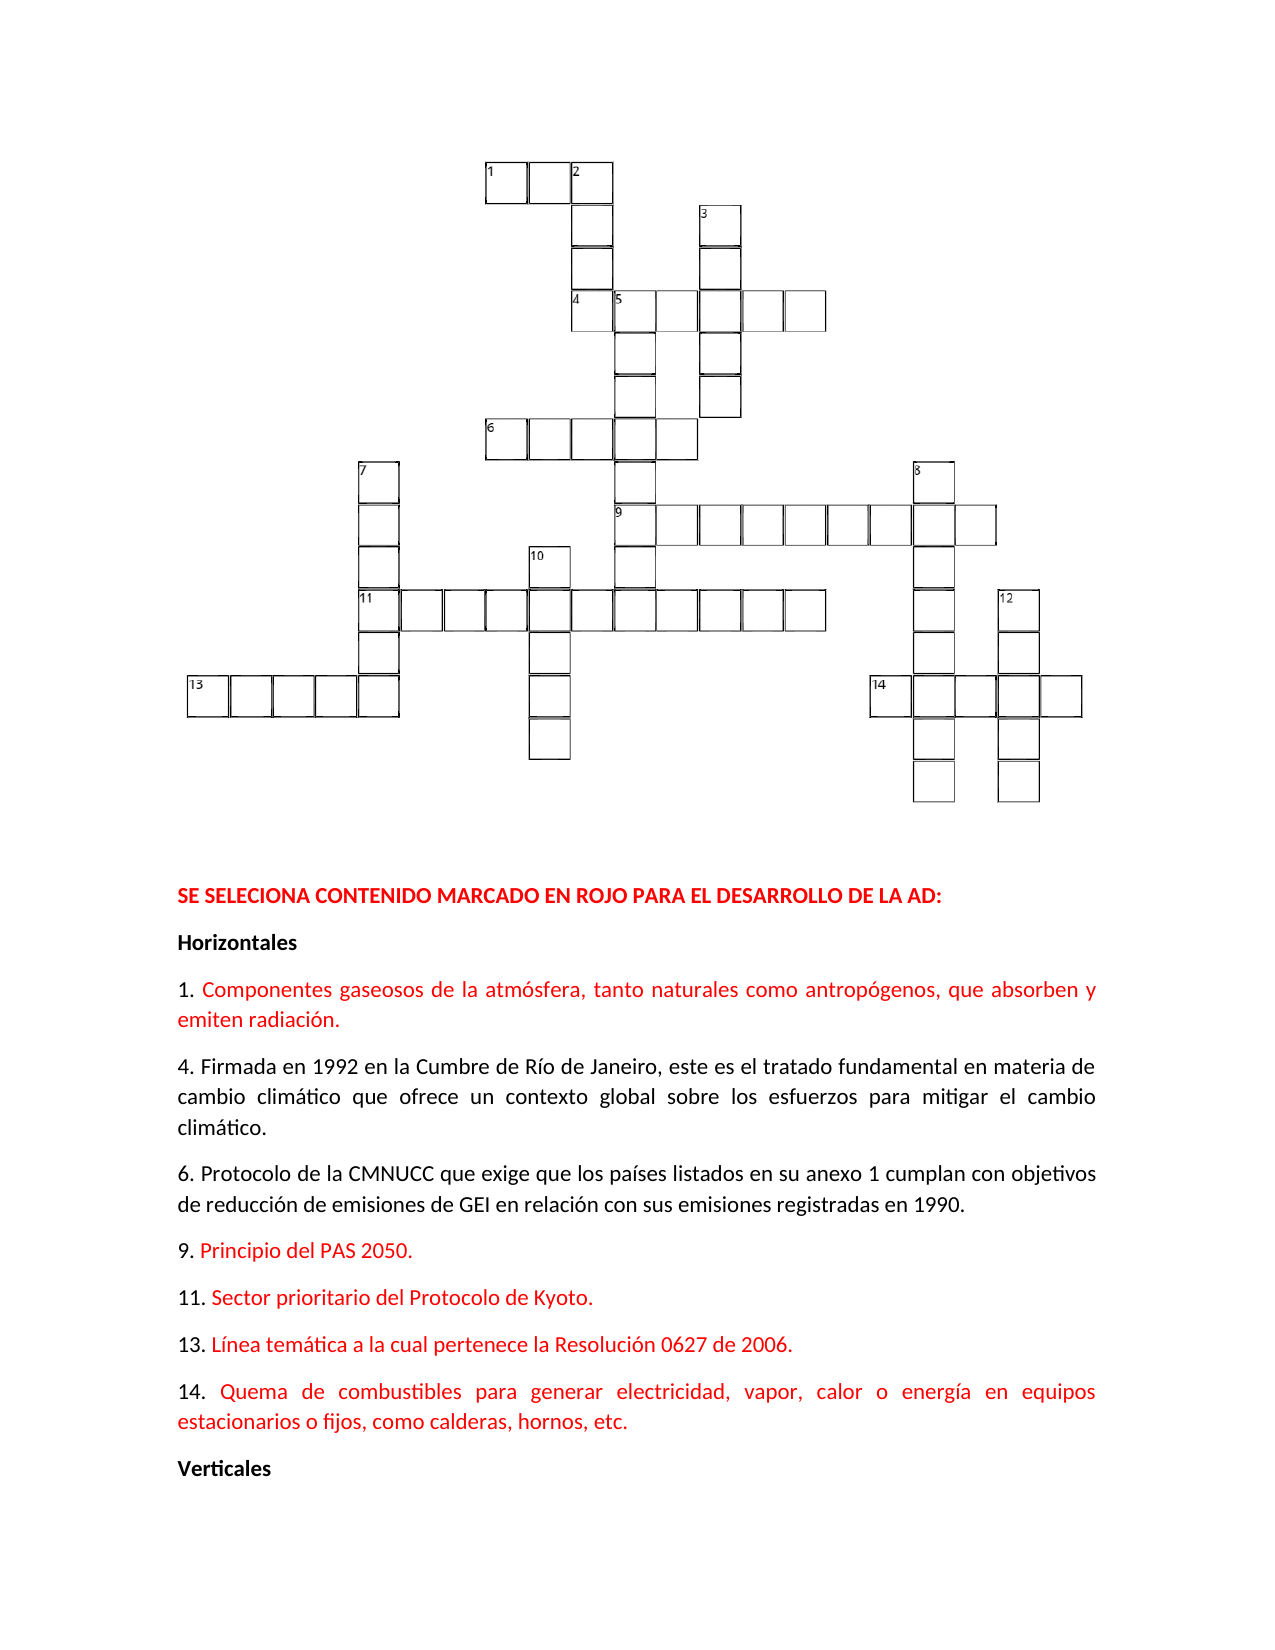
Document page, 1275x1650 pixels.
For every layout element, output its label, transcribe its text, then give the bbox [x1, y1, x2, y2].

text 1. Componentes gaseosos de la atmósfera, tanto naturales como antropógenos, que absorben y emiten radiación. [177, 975, 1098, 1033]
text Horizontales [177, 928, 1098, 956]
text 14. Quema de combustibles para generar electricidad, vapor, calor o energía en equipos estacionarios o fijos, como calderas, hornos, etc. [177, 1377, 1098, 1435]
text 6. Protocolo de la CMNUCC que exige que los países listados en su anexo 1 cumplan con objetivos de reducción de emisiones de GEI en relación con sus emisiones registradas en 1990. [177, 1159, 1098, 1218]
text 13. Línea temática a la cual pertenece la Resolución 0627 de 2006. [177, 1330, 1098, 1358]
picture [177, 147, 1098, 816]
text 4. Firmada en 1992 en la Cumbre de Río de Janeiro, este es el tratado fundamental en materia de cambio climático que ofrece un contexto global sobre los esfuerzos para mitigar el cambio climático. [177, 1052, 1098, 1141]
text SE SELECIONA CONTENIDO MARCADO EN ROJO PARA EL DESARROLLO DE LA AD: [177, 881, 1098, 909]
text 9. Principio del PAS 2050. [177, 1237, 1098, 1264]
text Verticales [177, 1454, 1098, 1482]
text 11. Sector prioritario del Protocolo de Kyoto. [177, 1283, 1098, 1311]
